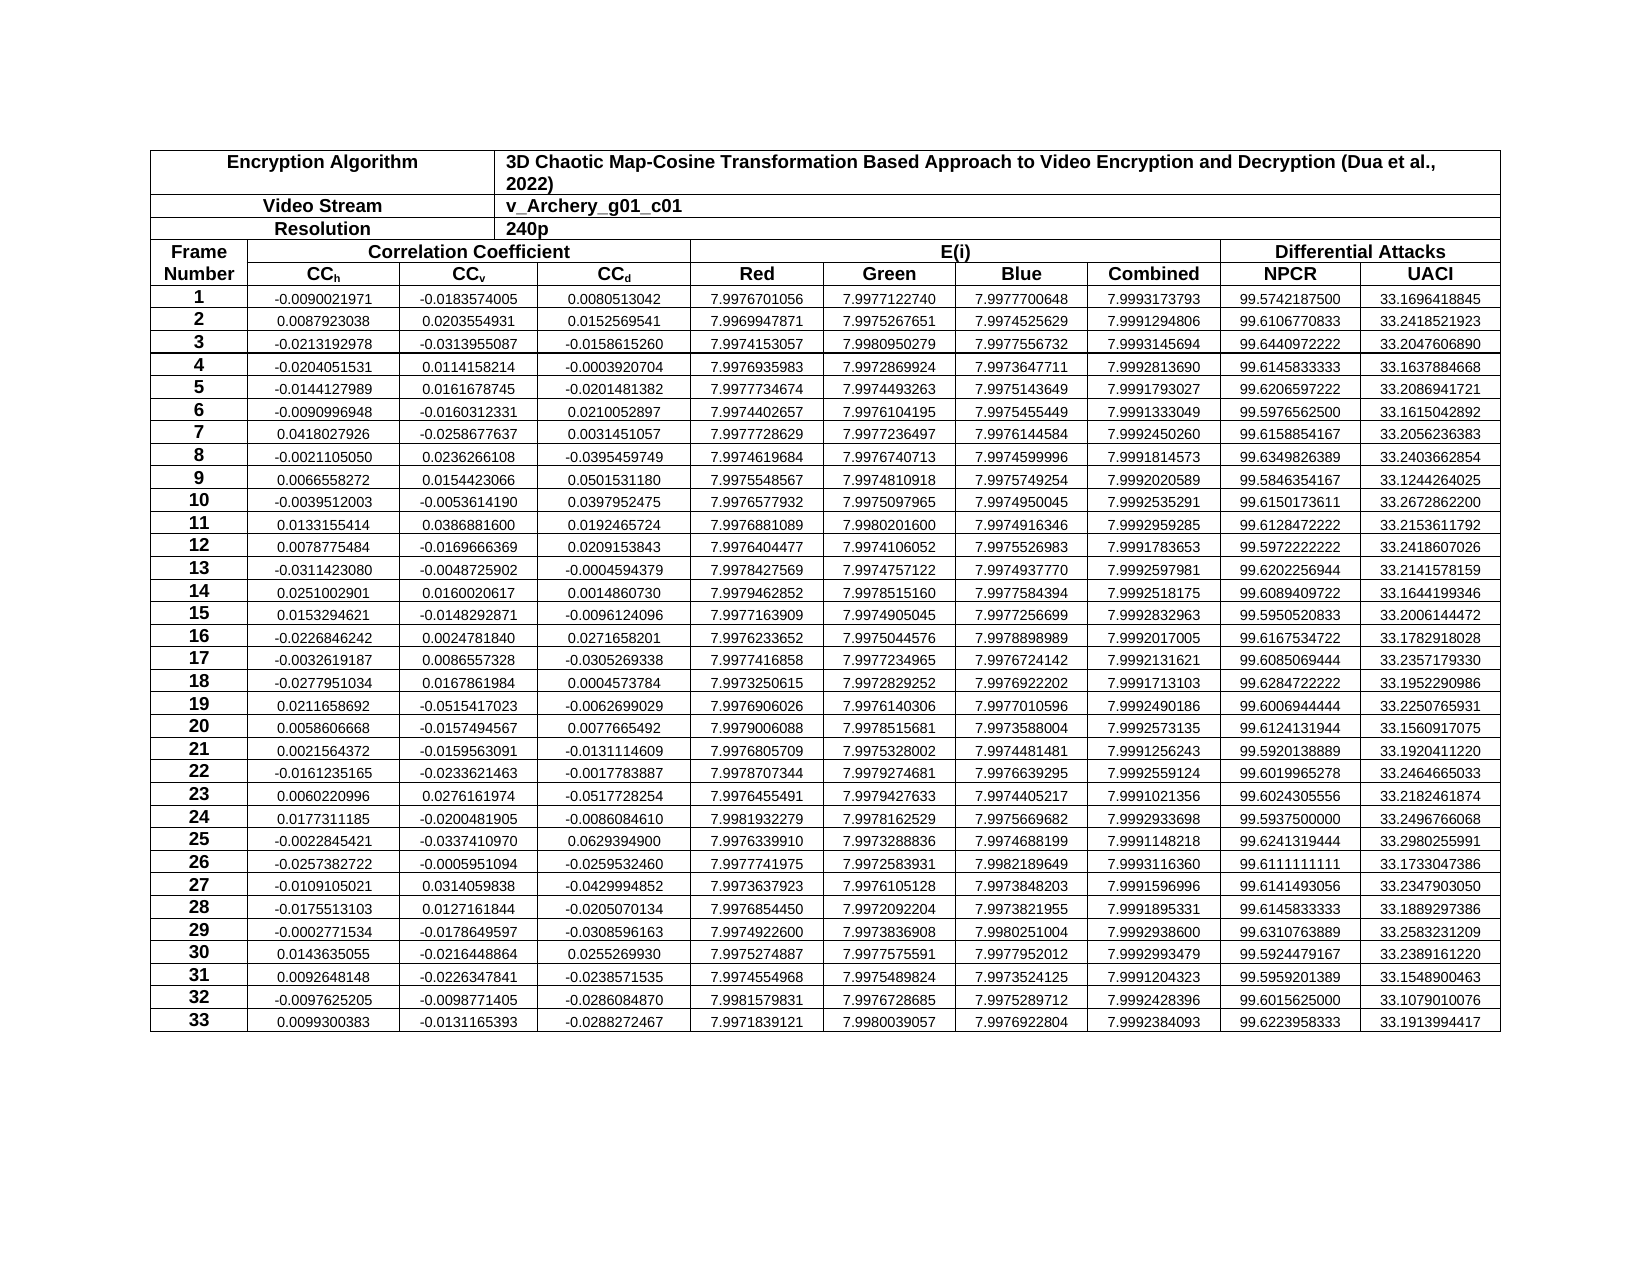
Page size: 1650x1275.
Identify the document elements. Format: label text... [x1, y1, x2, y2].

table_cell -0.0017783887 [538, 760, 690, 782]
table_cell -0.0226846242 [248, 625, 399, 646]
table_cell 33.1079010076 [1361, 986, 1500, 1008]
table_cell 7.9992384093 [1088, 1009, 1220, 1031]
table_cell 7.9973848203 [956, 873, 1087, 895]
table_cell 7.9974402657 [691, 399, 823, 420]
table_cell 7.9974922600 [691, 919, 823, 940]
table_cell 33.1244264025 [1361, 466, 1500, 488]
table_cell CCd [538, 263, 690, 284]
table_cell 7.9972829252 [824, 670, 955, 691]
table_cell 99.6349826389 [1221, 444, 1360, 465]
table_cell 7 [151, 421, 247, 443]
table_cell 99.5924479167 [1221, 941, 1360, 963]
table_cell 0.0154423066 [400, 466, 537, 488]
table_cell 7.9973288836 [824, 828, 955, 850]
table_cell 7.9974619684 [691, 444, 823, 465]
table_cell -0.0131165393 [400, 1009, 537, 1031]
table_cell 99.5920138889 [1221, 738, 1360, 759]
table_cell 7.9974810918 [824, 466, 955, 488]
table_cell -0.0053614190 [400, 489, 537, 511]
table_header 3D Chaotic Map-Cosine Transformation Based Approach to Video Encryption and Decryption (Dua et al., 2022) [495, 151, 1500, 194]
table_cell 20 [151, 715, 247, 737]
table_cell -0.0313955087 [400, 331, 537, 352]
table_cell 7.9992993479 [1088, 941, 1220, 963]
table_cell 7.9976404477 [691, 534, 823, 556]
table_cell 7.9974481481 [956, 738, 1087, 759]
table_cell 33.1952290986 [1361, 670, 1500, 691]
table_cell 33.2672862200 [1361, 489, 1500, 511]
table_cell -0.0096124096 [538, 602, 690, 624]
table_cell 7.9980251004 [956, 919, 1087, 940]
table_cell 7.9992597981 [1088, 557, 1220, 578]
table_cell 99.6284722222 [1221, 670, 1360, 691]
table_cell 0.0092648148 [248, 964, 399, 985]
table_cell 7.9978515681 [824, 715, 955, 737]
table_cell 0.0209153843 [538, 534, 690, 556]
table_cell 17 [151, 647, 247, 669]
table_cell 7.9976728685 [824, 986, 955, 1008]
table_cell 7.9992518175 [1088, 580, 1220, 601]
table_cell 0.0501531180 [538, 466, 690, 488]
table_cell 7.9975548567 [691, 466, 823, 488]
table_cell 7.9979274681 [824, 760, 955, 782]
table_cell E(i) [691, 240, 1220, 262]
table_cell 7.9976639295 [956, 760, 1087, 782]
table_cell -0.0003920704 [538, 354, 690, 375]
table_cell 99.5742187500 [1221, 286, 1360, 307]
table_cell 7.9975489824 [824, 964, 955, 985]
table_cell -0.0308596163 [538, 919, 690, 940]
table_cell -0.0032619187 [248, 647, 399, 669]
table_cell 7.9971839121 [691, 1009, 823, 1031]
table_cell 22 [151, 760, 247, 782]
table_cell 33.1560917075 [1361, 715, 1500, 737]
table_cell 33.2980255991 [1361, 828, 1500, 850]
table_cell 7.9992959285 [1088, 512, 1220, 533]
table_cell 0.0210052897 [538, 399, 690, 420]
table_cell Green [824, 263, 955, 284]
table_cell -0.0277951034 [248, 670, 399, 691]
table_cell 33.2047606890 [1361, 331, 1500, 352]
table_cell 7.9977163909 [691, 602, 823, 624]
table_cell 7.9981579831 [691, 986, 823, 1008]
table_cell 7.9977741975 [691, 851, 823, 872]
table_cell 7.9976935983 [691, 354, 823, 375]
table_cell 7.9973524125 [956, 964, 1087, 985]
table_cell 7.9992450260 [1088, 421, 1220, 443]
table_cell 7.9991204323 [1088, 964, 1220, 985]
table_cell -0.0144127989 [248, 376, 399, 398]
table_cell -0.0160312331 [400, 399, 537, 420]
table_cell 7.9977256699 [956, 602, 1087, 624]
table_cell 7.9973836908 [824, 919, 955, 940]
table_cell 99.6111111111 [1221, 851, 1360, 872]
table_cell 7.9991021356 [1088, 783, 1220, 804]
table_cell 0.0080513042 [538, 286, 690, 307]
table_cell 7.9976105128 [824, 873, 955, 895]
table_cell 7.9976144584 [956, 421, 1087, 443]
table_cell 7.9978427569 [691, 557, 823, 578]
table_cell 0.0143635055 [248, 941, 399, 963]
table_cell 7.9992020589 [1088, 466, 1220, 488]
table_cell -0.0233621463 [400, 760, 537, 782]
table_cell v_Archery_g01_c01 [495, 195, 1500, 217]
table_cell 0.0004573784 [538, 670, 690, 691]
table_cell 99.6141493056 [1221, 873, 1360, 895]
table_cell -0.0175513103 [248, 896, 399, 917]
table_cell 27 [151, 873, 247, 895]
table_cell 7.9979427633 [824, 783, 955, 804]
table_cell 7.9973821955 [956, 896, 1087, 917]
table_cell 7.9991793027 [1088, 376, 1220, 398]
table_cell 0.0133155414 [248, 512, 399, 533]
table_cell 33.2347903050 [1361, 873, 1500, 895]
table_cell -0.0395459749 [538, 444, 690, 465]
table_cell -0.0062699029 [538, 692, 690, 714]
table_cell 13 [151, 557, 247, 578]
table_cell 33.2418607026 [1361, 534, 1500, 556]
table_cell 19 [151, 692, 247, 714]
table_cell -0.0429994852 [538, 873, 690, 895]
table_cell 7.9975289712 [956, 986, 1087, 1008]
table_cell Correlation Coefficient [248, 240, 690, 262]
table_cell 0.0271658201 [538, 625, 690, 646]
table_cell -0.0238571535 [538, 964, 690, 985]
table_cell Resolution [151, 218, 494, 239]
table_cell 7.9977122740 [824, 286, 955, 307]
table_cell 33.2250765931 [1361, 692, 1500, 714]
table_cell 7.9976740713 [824, 444, 955, 465]
table_cell -0.0109105021 [248, 873, 399, 895]
table_cell 7.9974106052 [824, 534, 955, 556]
table_cell 7.9977234965 [824, 647, 955, 669]
table_cell 0.0192465724 [538, 512, 690, 533]
table_cell NPCR [1221, 263, 1360, 284]
table_cell CCv [400, 263, 537, 284]
table_cell 7.9977584394 [956, 580, 1087, 601]
table_cell 7.9974599996 [956, 444, 1087, 465]
table_cell 7.9979006088 [691, 715, 823, 737]
table_cell -0.0517728254 [538, 783, 690, 804]
table_cell 7.9977700648 [956, 286, 1087, 307]
table_cell 99.6202256944 [1221, 557, 1360, 578]
table_cell CCh [248, 263, 399, 284]
table_cell 7.9980201600 [824, 512, 955, 533]
table_cell 7.9978898989 [956, 625, 1087, 646]
table_cell -0.0161235165 [248, 760, 399, 782]
table_cell 25 [151, 828, 247, 850]
table_cell 0.0629394900 [538, 828, 690, 850]
table_cell 0.0314059838 [400, 873, 537, 895]
table_cell 33.2496766068 [1361, 806, 1500, 827]
table_cell -0.0022845421 [248, 828, 399, 850]
table_cell 99.6223958333 [1221, 1009, 1360, 1031]
table_cell Red [691, 263, 823, 284]
table_cell 0.0127161844 [400, 896, 537, 917]
table_cell 7.9976724142 [956, 647, 1087, 669]
table_cell 33.2141578159 [1361, 557, 1500, 578]
table_cell 33.1920411220 [1361, 738, 1500, 759]
table_cell -0.0178649597 [400, 919, 537, 940]
table_cell 7.9977728629 [691, 421, 823, 443]
table_cell 7.9975044576 [824, 625, 955, 646]
table_cell -0.0097625205 [248, 986, 399, 1008]
table_cell 7.9975526983 [956, 534, 1087, 556]
table_cell 7.9972583931 [824, 851, 955, 872]
table_cell 0.0153294621 [248, 602, 399, 624]
table_cell -0.0259532460 [538, 851, 690, 872]
table_cell 7.9976854450 [691, 896, 823, 917]
table_cell 99.6145833333 [1221, 896, 1360, 917]
table_cell 33.1733047386 [1361, 851, 1500, 872]
table_cell 7.9972869924 [824, 354, 955, 375]
table_cell 0.0021564372 [248, 738, 399, 759]
table_cell 7.9992535291 [1088, 489, 1220, 511]
table_cell 23 [151, 783, 247, 804]
table_cell 99.6167534722 [1221, 625, 1360, 646]
table_cell 6 [151, 399, 247, 420]
table_cell -0.0131114609 [538, 738, 690, 759]
table_cell 7.9976922804 [956, 1009, 1087, 1031]
table_cell 0.0386881600 [400, 512, 537, 533]
table_cell 0.0161678745 [400, 376, 537, 398]
table_cell Differential Attacks [1221, 240, 1500, 262]
table_cell 7.9991294806 [1088, 308, 1220, 330]
table_cell 7.9977236497 [824, 421, 955, 443]
table_cell 2 [151, 308, 247, 330]
table_cell 99.6015625000 [1221, 986, 1360, 1008]
table_cell 99.6150173611 [1221, 489, 1360, 511]
table_cell Frame Number [151, 240, 247, 284]
table_cell -0.0004594379 [538, 557, 690, 578]
table_cell 7.9992559124 [1088, 760, 1220, 782]
table_cell -0.0305269338 [538, 647, 690, 669]
table_cell 21 [151, 738, 247, 759]
table_cell -0.0098771405 [400, 986, 537, 1008]
table_cell 33.2357179330 [1361, 647, 1500, 669]
table_cell 7.9976805709 [691, 738, 823, 759]
table_cell 7.9977575591 [824, 941, 955, 963]
table_cell 33.2056236383 [1361, 421, 1500, 443]
table_cell 0.0058606668 [248, 715, 399, 737]
table_cell 7.9973647711 [956, 354, 1087, 375]
table_cell 7.9973637923 [691, 873, 823, 895]
table_cell 99.6006944444 [1221, 692, 1360, 714]
table_cell -0.0048725902 [400, 557, 537, 578]
table_cell 7.9992813690 [1088, 354, 1220, 375]
table_cell 8 [151, 444, 247, 465]
table_cell 7.9975669682 [956, 806, 1087, 827]
table_cell 7.9976906026 [691, 692, 823, 714]
table_cell 7.9975143649 [956, 376, 1087, 398]
table_cell 7.9975749254 [956, 466, 1087, 488]
table_cell 7.9978162529 [824, 806, 955, 827]
table_cell 0.0077665492 [538, 715, 690, 737]
table_cell 7.9976701056 [691, 286, 823, 307]
table_cell 7.9976140306 [824, 692, 955, 714]
table_cell 7.9976233652 [691, 625, 823, 646]
table_cell 1 [151, 286, 247, 307]
table_cell 7.9976881089 [691, 512, 823, 533]
table_cell 7.9973250615 [691, 670, 823, 691]
table_cell 7.9969947871 [691, 308, 823, 330]
table_cell 29 [151, 919, 247, 940]
table_cell 7.9991148218 [1088, 828, 1220, 850]
table_cell -0.0159563091 [400, 738, 537, 759]
table_cell 7.9975267651 [824, 308, 955, 330]
table_cell -0.0258677637 [400, 421, 537, 443]
table_cell 7.9974757122 [824, 557, 955, 578]
table_cell 24 [151, 806, 247, 827]
table_cell 33.2086941721 [1361, 376, 1500, 398]
table_cell 0.0114158214 [400, 354, 537, 375]
table_cell 0.0014860730 [538, 580, 690, 601]
table_cell 7.9974525629 [956, 308, 1087, 330]
table_cell 99.5972222222 [1221, 534, 1360, 556]
table_cell 99.6106770833 [1221, 308, 1360, 330]
table_cell 7.9992017005 [1088, 625, 1220, 646]
table_cell 7.9976339910 [691, 828, 823, 850]
table_cell UACI [1361, 263, 1500, 284]
table_cell 7.9974937770 [956, 557, 1087, 578]
table_cell -0.0090996948 [248, 399, 399, 420]
table_cell -0.0200481905 [400, 806, 537, 827]
table_cell 7.9976922202 [956, 670, 1087, 691]
table_cell 0.0160020617 [400, 580, 537, 601]
table_cell 7.9980039057 [824, 1009, 955, 1031]
table_cell -0.0183574005 [400, 286, 537, 307]
table_cell 7.9993145694 [1088, 331, 1220, 352]
table_cell 0.0276161974 [400, 783, 537, 804]
table_cell 7.9982189649 [956, 851, 1087, 872]
table_cell 99.6085069444 [1221, 647, 1360, 669]
table_cell 7.9979462852 [691, 580, 823, 601]
table_cell 33.1637884668 [1361, 354, 1500, 375]
table_cell 7.9973588004 [956, 715, 1087, 737]
table_cell -0.0148292871 [400, 602, 537, 624]
table_cell 7.9975328002 [824, 738, 955, 759]
table_cell 0.0152569541 [538, 308, 690, 330]
table_cell 99.6128472222 [1221, 512, 1360, 533]
table_cell 33.1548900463 [1361, 964, 1500, 985]
table_cell 33.2153611792 [1361, 512, 1500, 533]
table_cell 30 [151, 941, 247, 963]
table_cell 7.9992832963 [1088, 602, 1220, 624]
table_cell -0.0205070134 [538, 896, 690, 917]
table_cell 31 [151, 964, 247, 985]
table_cell 3 [151, 331, 247, 352]
table_cell 7.9976104195 [824, 399, 955, 420]
table_cell 0.0211658692 [248, 692, 399, 714]
table_cell 0.0031451057 [538, 421, 690, 443]
table_header Encryption Algorithm [151, 151, 494, 194]
table_cell 18 [151, 670, 247, 691]
table_cell -0.0005951094 [400, 851, 537, 872]
table_cell 7.9992573135 [1088, 715, 1220, 737]
table_cell Video Stream [151, 195, 494, 217]
table_cell 0.0086557328 [400, 647, 537, 669]
table_cell 7.9977010596 [956, 692, 1087, 714]
table_cell 7.9974493263 [824, 376, 955, 398]
table_cell 33.1913994417 [1361, 1009, 1500, 1031]
table_cell -0.0204051531 [248, 354, 399, 375]
table_cell 7.9977734674 [691, 376, 823, 398]
table_cell -0.0216448864 [400, 941, 537, 963]
table_cell 33.2464665033 [1361, 760, 1500, 782]
table_cell 7.9980950279 [824, 331, 955, 352]
table_cell 7.9975097965 [824, 489, 955, 511]
table_cell -0.0039512003 [248, 489, 399, 511]
table_cell 33.2418521923 [1361, 308, 1500, 330]
table_cell 33.1782918028 [1361, 625, 1500, 646]
table_cell 33.1696418845 [1361, 286, 1500, 307]
table_cell 7.9992428396 [1088, 986, 1220, 1008]
table_cell 5 [151, 376, 247, 398]
table_cell 7.9977952012 [956, 941, 1087, 963]
table_cell 99.6440972222 [1221, 331, 1360, 352]
table_cell 99.5950520833 [1221, 602, 1360, 624]
table_cell 33.2182461874 [1361, 783, 1500, 804]
table_cell 99.6145833333 [1221, 354, 1360, 375]
table_cell 0.0066558272 [248, 466, 399, 488]
table_cell 7.9974950045 [956, 489, 1087, 511]
table_cell 99.5959201389 [1221, 964, 1360, 985]
table_cell 28 [151, 896, 247, 917]
table_cell -0.0311423080 [248, 557, 399, 578]
table_cell 7.9974916346 [956, 512, 1087, 533]
table_cell 0.0203554931 [400, 308, 537, 330]
table_cell Combined [1088, 263, 1220, 284]
table_cell 7.9977416858 [691, 647, 823, 669]
table_cell 99.6241319444 [1221, 828, 1360, 850]
table_cell -0.0226347841 [400, 964, 537, 985]
table_cell 0.0255269930 [538, 941, 690, 963]
table_cell 7.9974688199 [956, 828, 1087, 850]
table_cell 7.9978707344 [691, 760, 823, 782]
table_cell 7.9991256243 [1088, 738, 1220, 759]
table_cell Blue [956, 263, 1087, 284]
table_cell 0.0078775484 [248, 534, 399, 556]
table_cell -0.0169666369 [400, 534, 537, 556]
table_cell 0.0177311185 [248, 806, 399, 827]
table_cell 0.0167861984 [400, 670, 537, 691]
table_cell -0.0337410970 [400, 828, 537, 850]
table_cell 240p [495, 218, 1500, 239]
table_cell 33.2403662854 [1361, 444, 1500, 465]
table_cell 0.0418027926 [248, 421, 399, 443]
table_cell -0.0090021971 [248, 286, 399, 307]
table_cell 26 [151, 851, 247, 872]
table_cell 7.9976577932 [691, 489, 823, 511]
table_cell 10 [151, 489, 247, 511]
table_cell 7.9992933698 [1088, 806, 1220, 827]
table_cell 7.9974405217 [956, 783, 1087, 804]
table_cell 7.9974153057 [691, 331, 823, 352]
table_cell 32 [151, 986, 247, 1008]
table_cell 33.2583231209 [1361, 919, 1500, 940]
table_cell -0.0157494567 [400, 715, 537, 737]
table_cell -0.0515417023 [400, 692, 537, 714]
table_cell 99.5937500000 [1221, 806, 1360, 827]
table_cell 7.9991783653 [1088, 534, 1220, 556]
table_cell 7.9991895331 [1088, 896, 1220, 917]
table_cell 0.0251002901 [248, 580, 399, 601]
table_cell 15 [151, 602, 247, 624]
table_cell 99.6310763889 [1221, 919, 1360, 940]
table_cell 33.1644199346 [1361, 580, 1500, 601]
table_cell 33.2006144472 [1361, 602, 1500, 624]
table_cell 0.0087923038 [248, 308, 399, 330]
table_cell -0.0288272467 [538, 1009, 690, 1031]
table_cell -0.0213192978 [248, 331, 399, 352]
table_cell 7.9974554968 [691, 964, 823, 985]
table_cell 33.2389161220 [1361, 941, 1500, 963]
table_cell 99.6024305556 [1221, 783, 1360, 804]
table_cell 11 [151, 512, 247, 533]
table_cell 99.6019965278 [1221, 760, 1360, 782]
table_cell 7.9992131621 [1088, 647, 1220, 669]
table_cell -0.0201481382 [538, 376, 690, 398]
table_cell 0.0397952475 [538, 489, 690, 511]
table_cell -0.0086084610 [538, 806, 690, 827]
table_cell 7.9993116360 [1088, 851, 1220, 872]
table_cell -0.0021105050 [248, 444, 399, 465]
table_cell 7.9992938600 [1088, 919, 1220, 940]
table_cell 7.9991596996 [1088, 873, 1220, 895]
table_cell 7.9991713103 [1088, 670, 1220, 691]
table_cell 7.9974905045 [824, 602, 955, 624]
table_cell 0.0099300383 [248, 1009, 399, 1031]
table_cell 7.9992490186 [1088, 692, 1220, 714]
table_cell 0.0060220996 [248, 783, 399, 804]
table_cell 7.9978515160 [824, 580, 955, 601]
table_cell -0.0257382722 [248, 851, 399, 872]
table_cell 33 [151, 1009, 247, 1031]
table_cell 7.9993173793 [1088, 286, 1220, 307]
table_cell -0.0158615260 [538, 331, 690, 352]
table_cell 9 [151, 466, 247, 488]
table_cell 7.9991814573 [1088, 444, 1220, 465]
table_cell 0.0236266108 [400, 444, 537, 465]
table_cell 7.9977556732 [956, 331, 1087, 352]
table_cell -0.0002771534 [248, 919, 399, 940]
table_cell 99.5846354167 [1221, 466, 1360, 488]
table_cell 7.9975274887 [691, 941, 823, 963]
table_cell 0.0024781840 [400, 625, 537, 646]
table_cell 7.9991333049 [1088, 399, 1220, 420]
table_cell 4 [151, 354, 247, 375]
table_cell 33.1889297386 [1361, 896, 1500, 917]
table_cell 99.6089409722 [1221, 580, 1360, 601]
table_cell 99.5976562500 [1221, 399, 1360, 420]
table_cell 7.9976455491 [691, 783, 823, 804]
table_cell 7.9972092204 [824, 896, 955, 917]
table_cell 12 [151, 534, 247, 556]
table_cell 16 [151, 625, 247, 646]
table_cell 7.9975455449 [956, 399, 1087, 420]
table_cell 7.9981932279 [691, 806, 823, 827]
table_cell 99.6158854167 [1221, 421, 1360, 443]
table_cell -0.0286084870 [538, 986, 690, 1008]
table_cell 33.1615042892 [1361, 399, 1500, 420]
table_cell 99.6124131944 [1221, 715, 1360, 737]
table_cell 14 [151, 580, 247, 601]
table_cell 99.6206597222 [1221, 376, 1360, 398]
